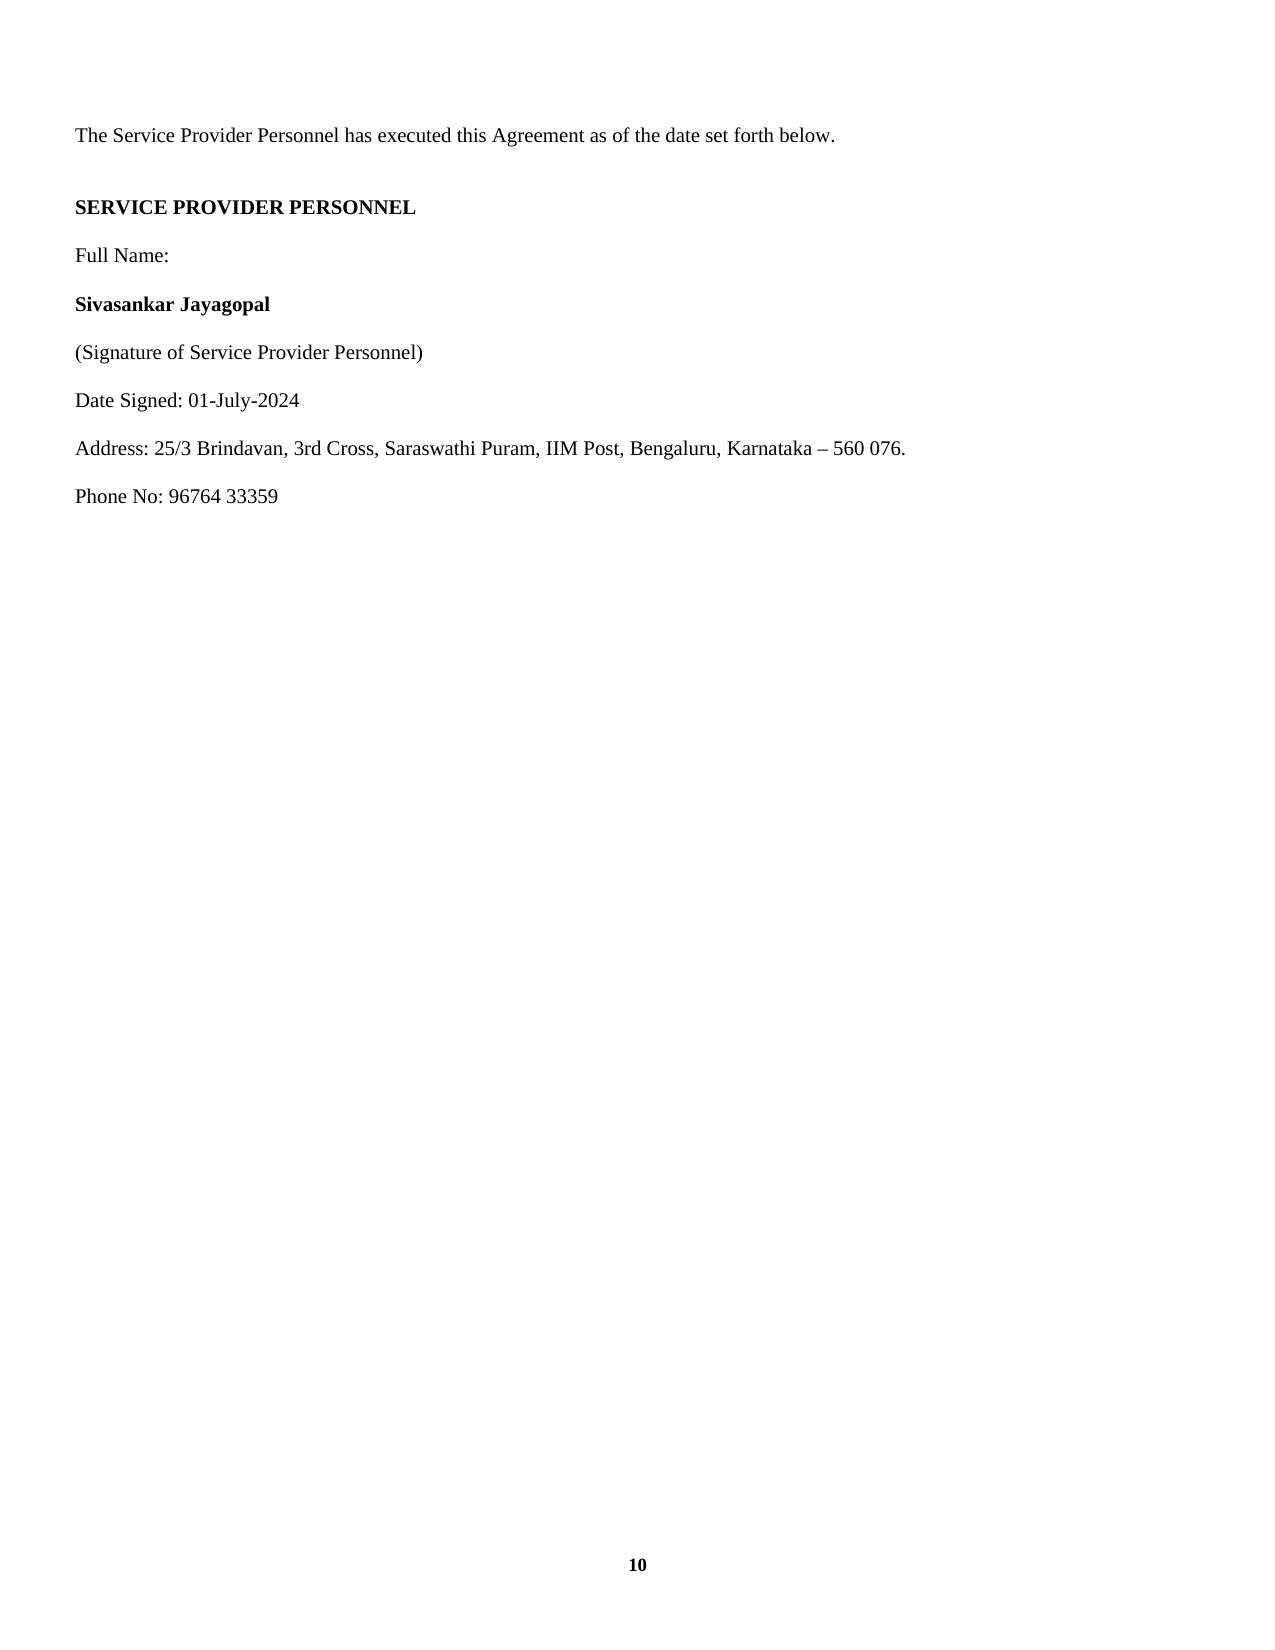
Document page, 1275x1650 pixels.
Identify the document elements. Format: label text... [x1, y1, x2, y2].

text Address: 25/3 Brindavan, 3rd Cross, Saraswathi Puram, IIM Post, Bengaluru, Karnataka – 560 076. [75, 436, 1200, 460]
text Sivasankar Jayagopal [75, 292, 1200, 316]
text Date Signed: 01-July-2024 [75, 388, 1200, 412]
text Full Name: [75, 243, 1200, 267]
text Phone No: 96764 33359 [75, 484, 1200, 508]
text The Service Provider Personnel has executed this Agreement as of the date set forth below. [75, 123, 1200, 147]
text SERVICE PROVIDER PERSONNEL [75, 195, 1200, 219]
text (Signature of Service Provider Personnel) [75, 340, 1200, 364]
